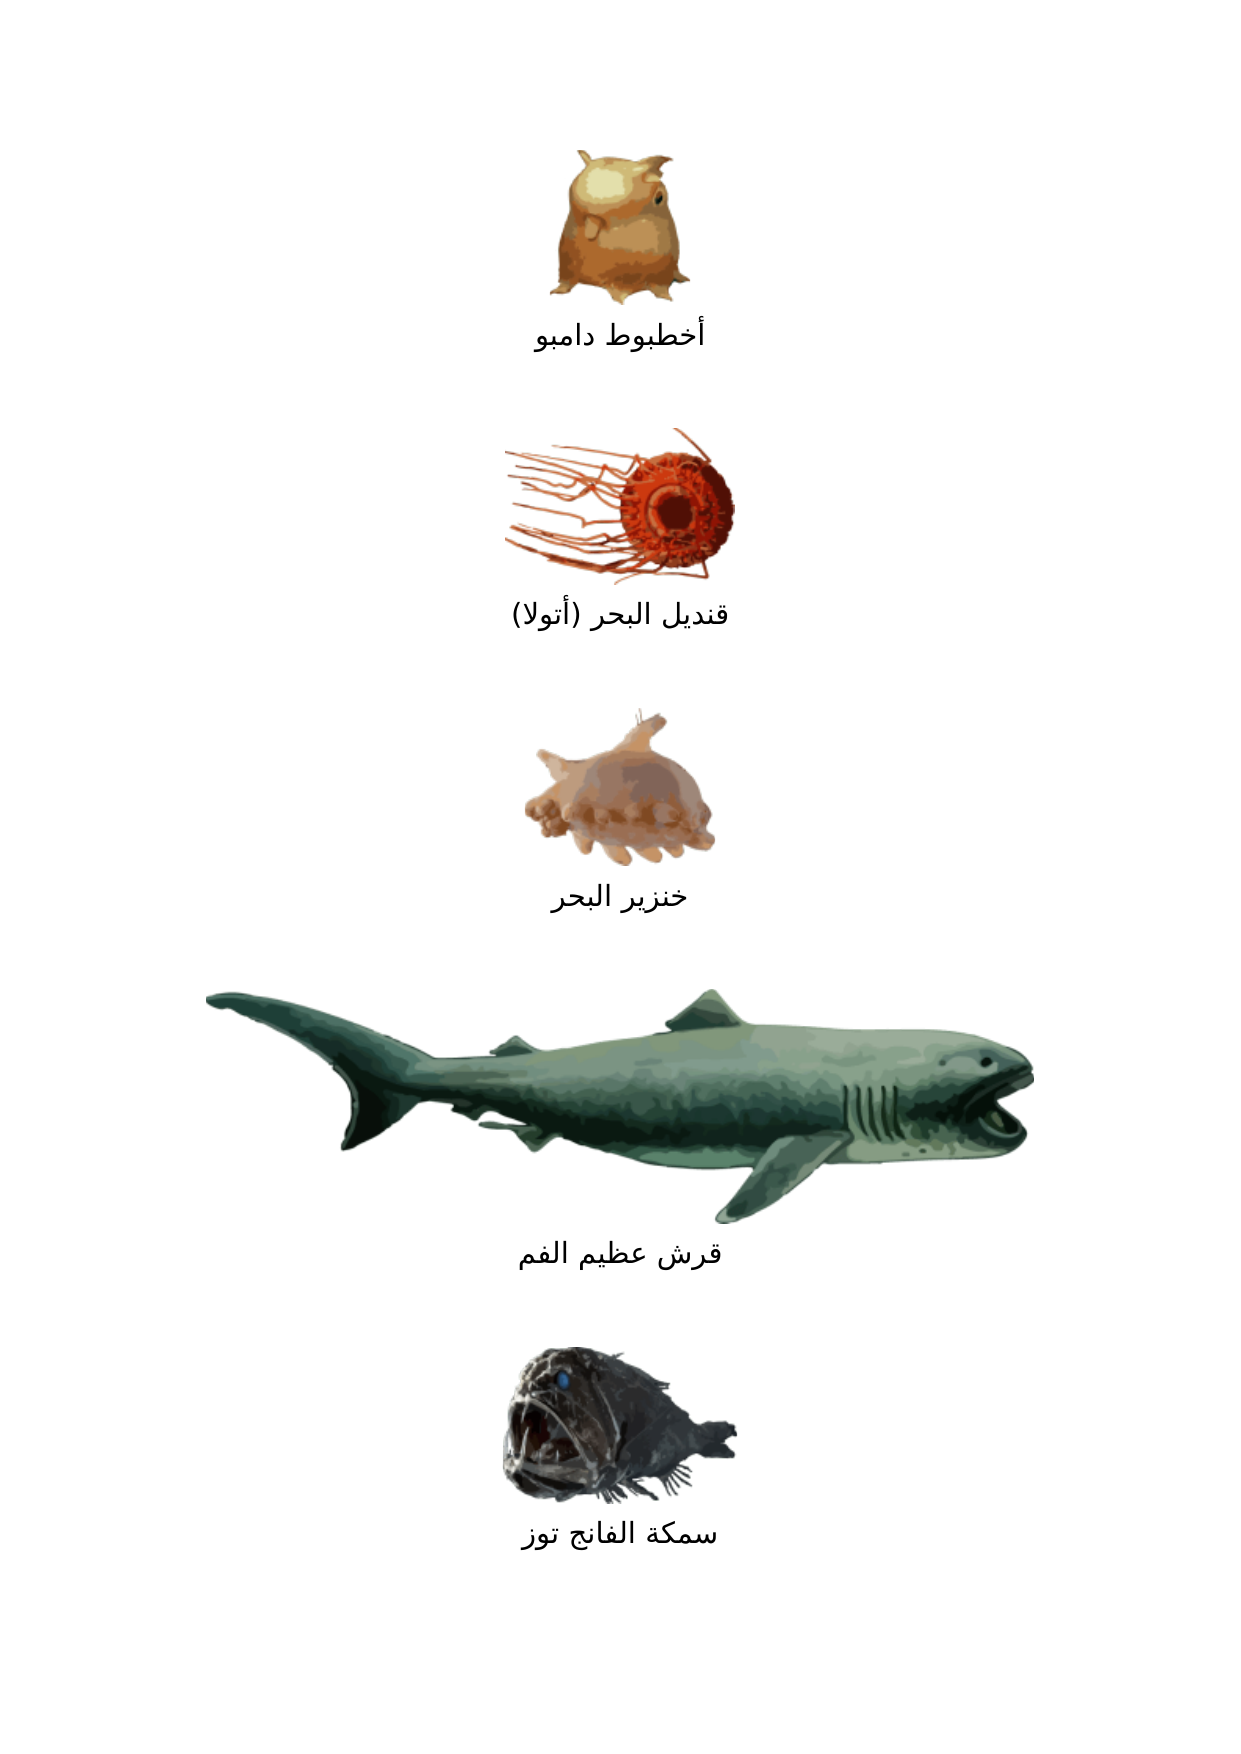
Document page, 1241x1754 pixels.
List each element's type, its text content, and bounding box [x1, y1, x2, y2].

text قرش عظيم الفم [150, 1237, 1090, 1271]
text سمكة الفانج توز [150, 1517, 1090, 1551]
text أخطبوط دامبو [150, 318, 1090, 352]
picture [206, 989, 1034, 1224]
picture [502, 1347, 738, 1504]
picture [549, 150, 691, 305]
text خنزير البحر [150, 879, 1090, 913]
text قنديل البحر (أتولا) [150, 598, 1090, 632]
picture [524, 708, 716, 866]
picture [505, 428, 735, 585]
